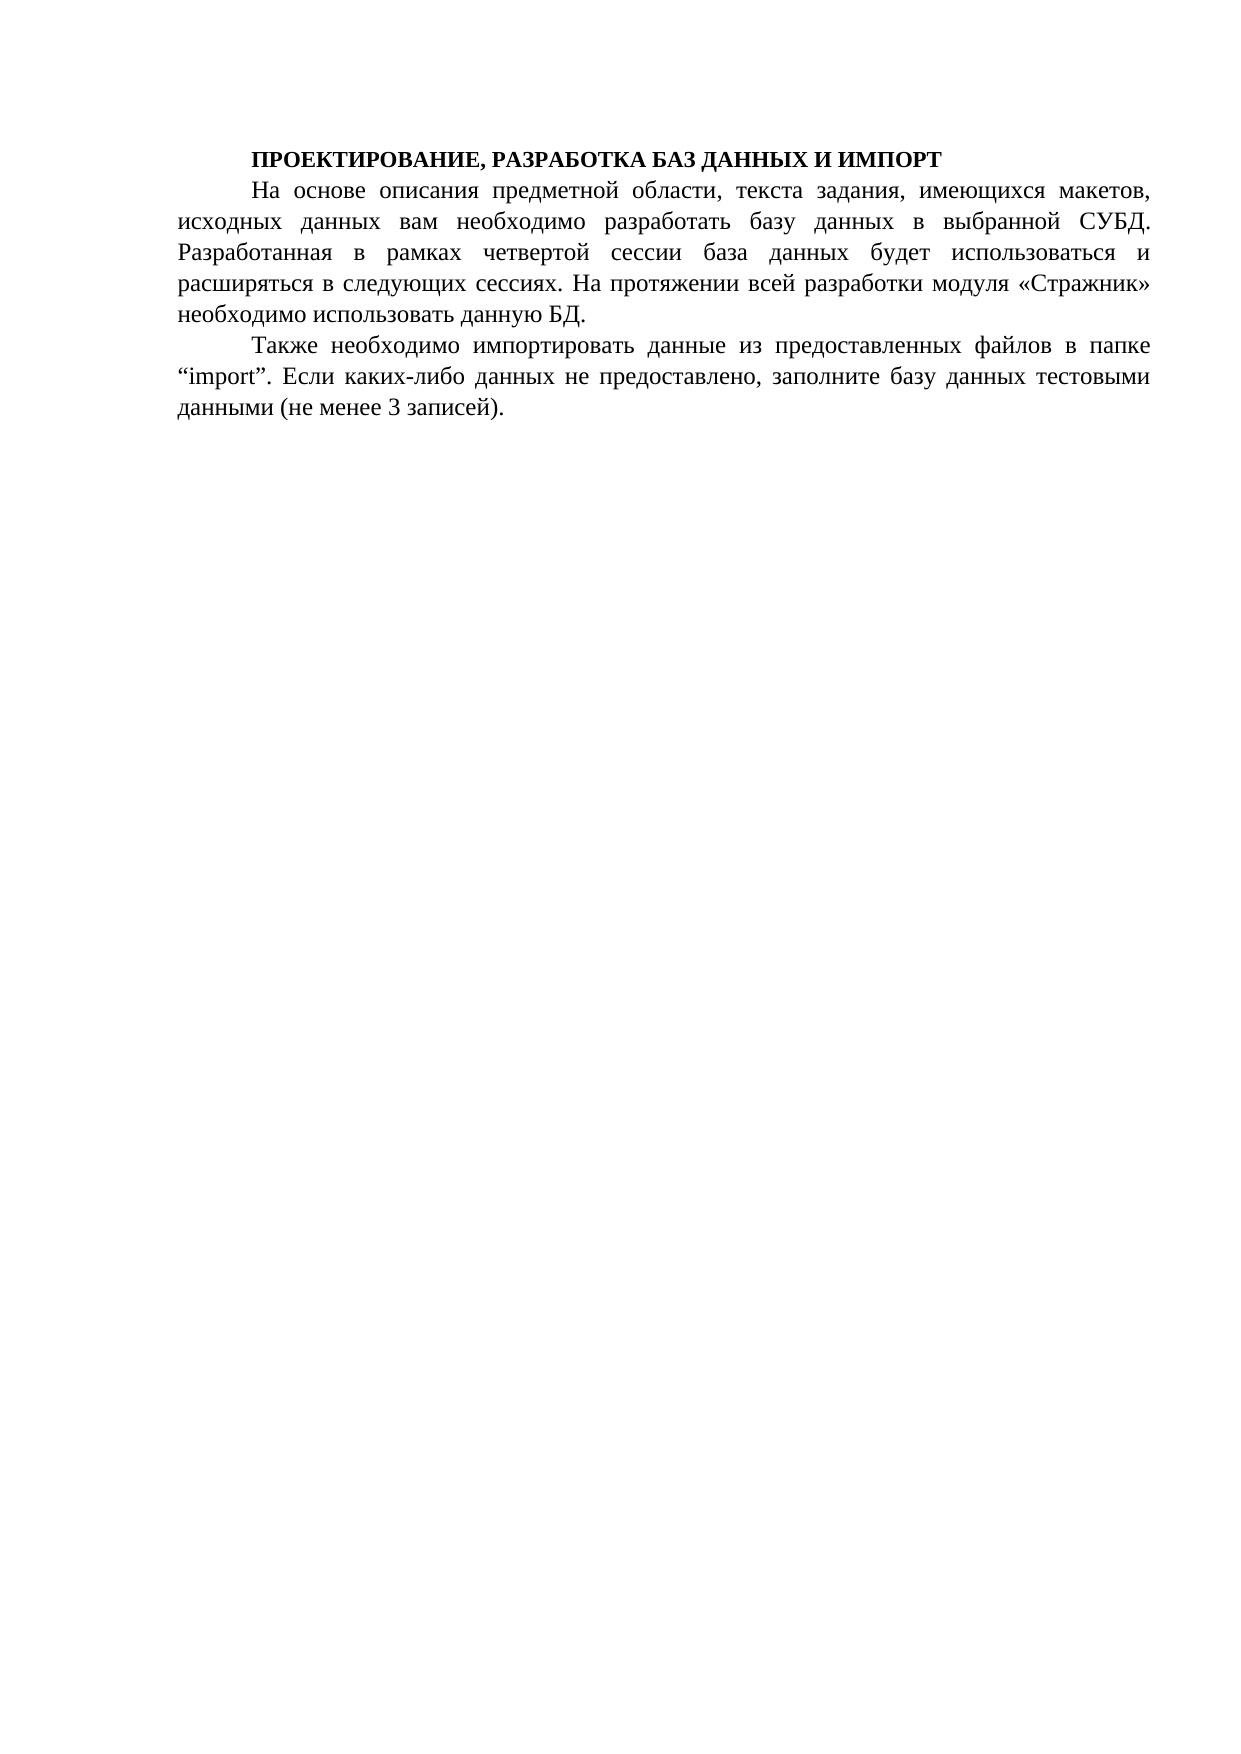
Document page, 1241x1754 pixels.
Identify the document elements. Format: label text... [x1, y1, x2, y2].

text На основе описания предметной области, текста задания, имеющихся макетов, исходных данных вам необходимо разработать базу данных в выбранной СУБД. Разработанная в рамках четвертой сессии база данных будет использоваться и расширяться в следующих сессиях. На протяжении всей разработки модуля «Стражник» необходимо использовать данную БД. [177, 175, 1152, 328]
text ПРОЕКТИРОВАНИЕ, РАЗРАБОТКА БАЗ ДАННЫХ И ИМПОРТ [177, 147, 1156, 173]
text Также необходимо импортировать данные из предоставленных файлов в папке “import”. Если каких-либо данных не предоставлено, заполните базу данных тестовыми данными (не менее 3 записей). [177, 330, 1152, 421]
